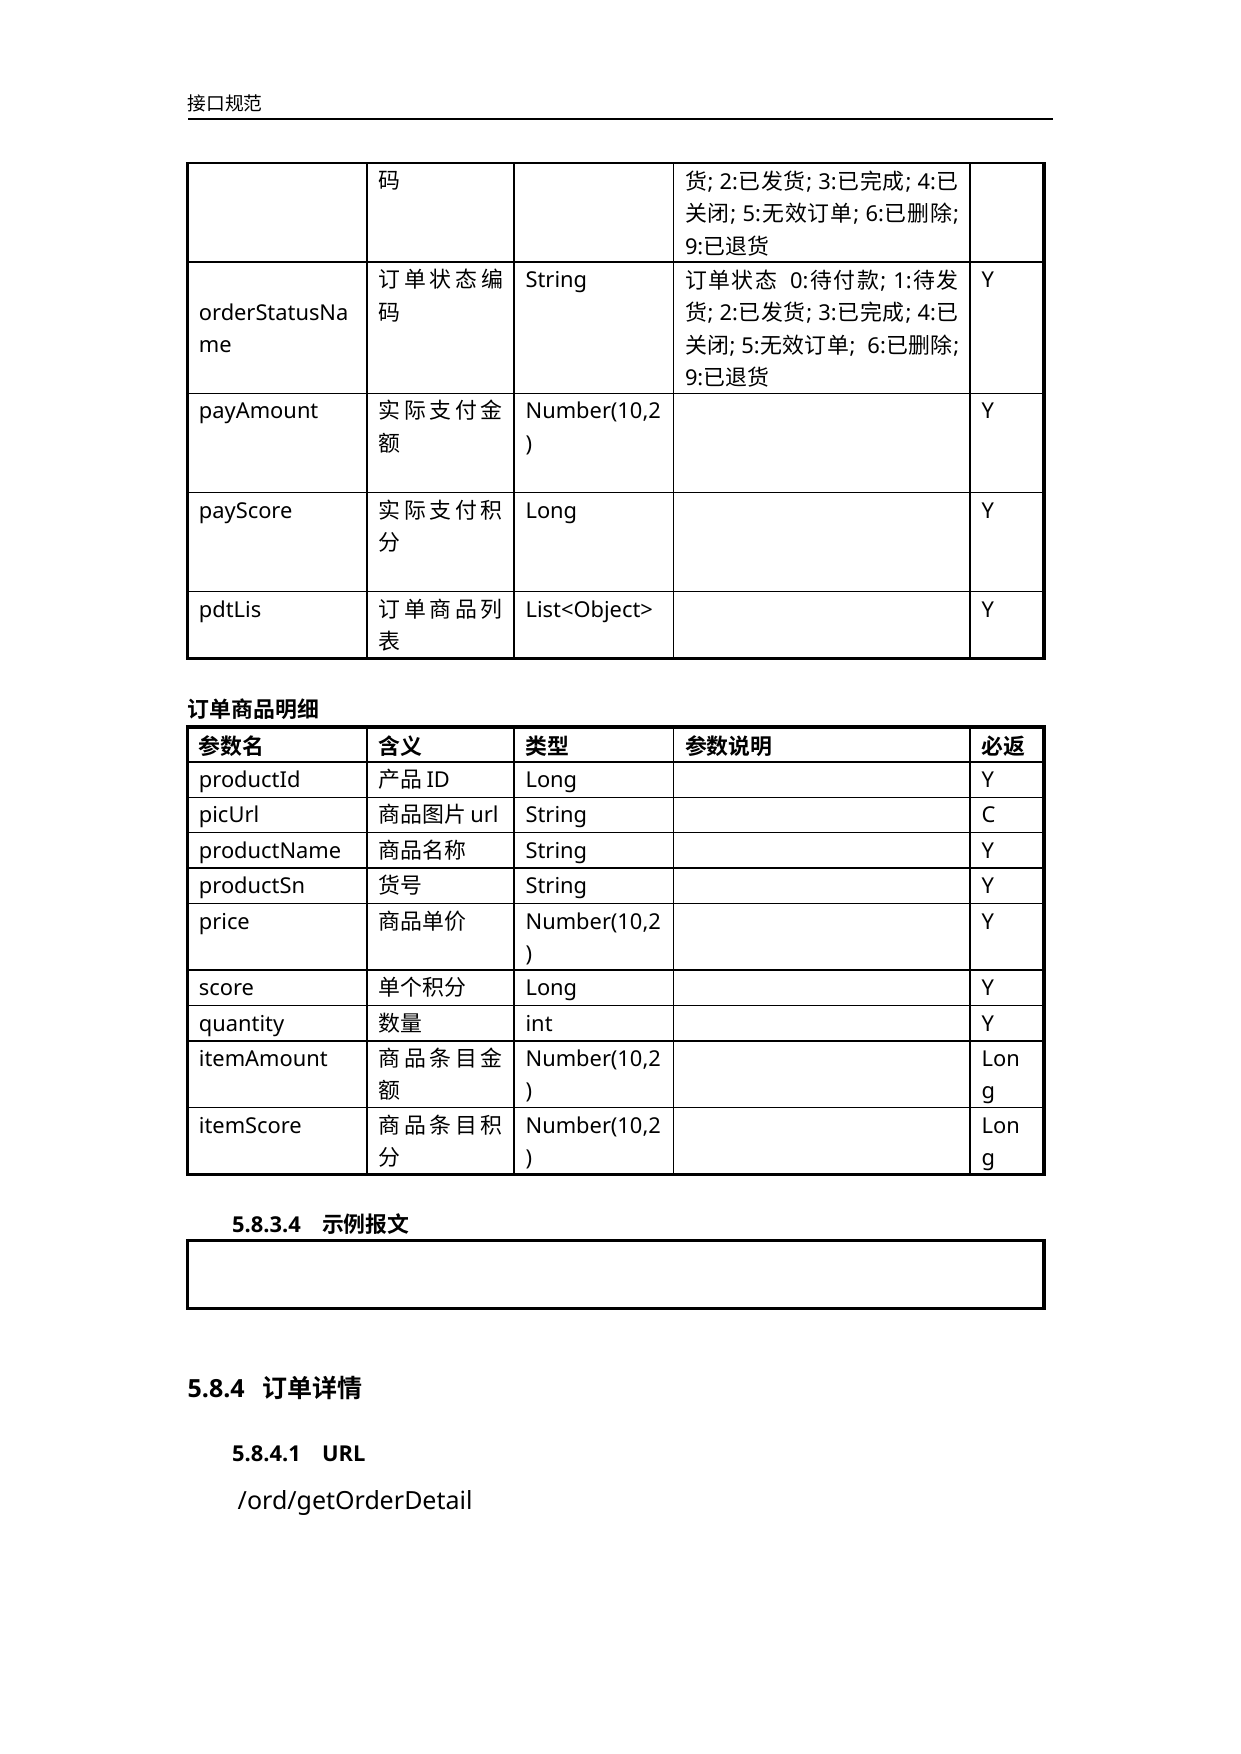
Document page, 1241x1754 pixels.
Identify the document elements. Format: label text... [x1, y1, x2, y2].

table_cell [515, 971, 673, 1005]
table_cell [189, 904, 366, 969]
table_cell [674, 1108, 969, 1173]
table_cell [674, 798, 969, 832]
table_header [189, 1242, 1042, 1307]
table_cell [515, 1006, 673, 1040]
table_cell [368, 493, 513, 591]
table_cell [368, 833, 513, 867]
subtitle URL [232, 1430, 1053, 1468]
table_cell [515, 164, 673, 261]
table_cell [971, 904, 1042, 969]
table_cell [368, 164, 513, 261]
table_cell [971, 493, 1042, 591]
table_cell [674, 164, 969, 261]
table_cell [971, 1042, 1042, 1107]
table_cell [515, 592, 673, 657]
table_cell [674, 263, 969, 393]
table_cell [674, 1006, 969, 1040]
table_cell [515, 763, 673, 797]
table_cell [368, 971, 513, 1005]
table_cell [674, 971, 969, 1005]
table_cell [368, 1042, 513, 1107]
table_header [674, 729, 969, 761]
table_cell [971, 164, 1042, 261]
subtitle 示例报文 [232, 1201, 1053, 1239]
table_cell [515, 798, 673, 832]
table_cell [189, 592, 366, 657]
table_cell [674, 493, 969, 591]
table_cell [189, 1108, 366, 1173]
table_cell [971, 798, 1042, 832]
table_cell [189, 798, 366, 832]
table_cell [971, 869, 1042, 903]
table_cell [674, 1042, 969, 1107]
subtitle 订单详情 [187, 1368, 1053, 1405]
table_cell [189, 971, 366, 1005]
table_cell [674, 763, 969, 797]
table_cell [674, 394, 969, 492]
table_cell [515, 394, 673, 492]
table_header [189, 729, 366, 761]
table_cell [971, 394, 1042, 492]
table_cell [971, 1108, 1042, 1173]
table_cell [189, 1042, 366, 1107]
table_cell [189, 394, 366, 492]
text /ord/getOrderDetail [187, 1468, 1053, 1533]
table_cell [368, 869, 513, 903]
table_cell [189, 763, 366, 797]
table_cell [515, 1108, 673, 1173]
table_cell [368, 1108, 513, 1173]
text 订单商品明细 [187, 693, 1053, 725]
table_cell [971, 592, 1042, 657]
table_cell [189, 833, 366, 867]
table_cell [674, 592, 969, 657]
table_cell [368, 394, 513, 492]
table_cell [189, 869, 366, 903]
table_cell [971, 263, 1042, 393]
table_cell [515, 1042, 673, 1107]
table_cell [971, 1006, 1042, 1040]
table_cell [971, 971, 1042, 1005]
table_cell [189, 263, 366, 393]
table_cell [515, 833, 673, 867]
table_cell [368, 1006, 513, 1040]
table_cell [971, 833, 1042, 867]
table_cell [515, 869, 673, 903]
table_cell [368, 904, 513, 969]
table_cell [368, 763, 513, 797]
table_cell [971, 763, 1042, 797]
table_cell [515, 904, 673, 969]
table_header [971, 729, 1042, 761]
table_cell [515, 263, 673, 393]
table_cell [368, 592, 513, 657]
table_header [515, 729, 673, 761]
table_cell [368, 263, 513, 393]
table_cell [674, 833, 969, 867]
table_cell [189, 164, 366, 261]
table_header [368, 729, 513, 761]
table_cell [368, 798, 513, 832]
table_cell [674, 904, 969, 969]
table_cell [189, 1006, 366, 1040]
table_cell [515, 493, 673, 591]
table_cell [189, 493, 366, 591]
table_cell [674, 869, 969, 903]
